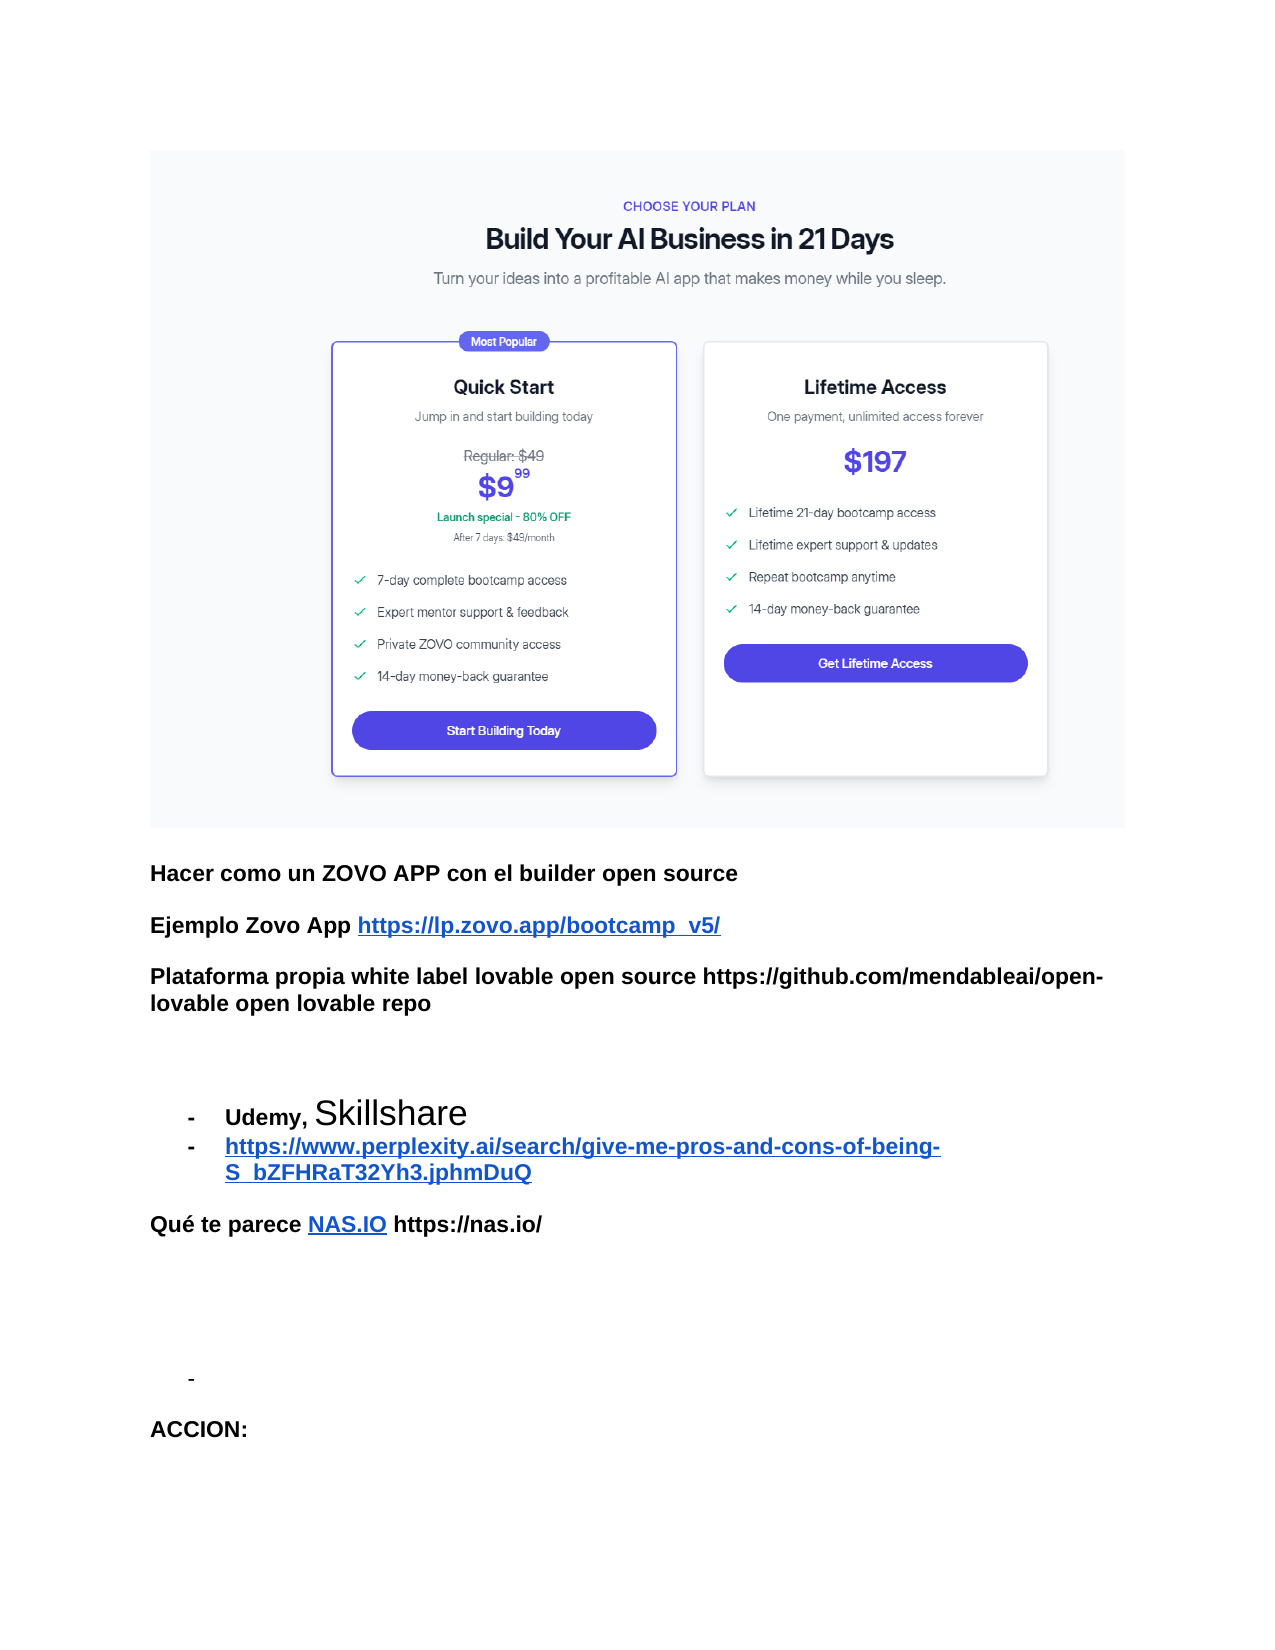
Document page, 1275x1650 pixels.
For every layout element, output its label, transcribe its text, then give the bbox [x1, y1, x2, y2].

picture [150, 150, 1125, 836]
list https://www.perplexity.ai/search/give-me-pros-and-cons-of-being-S_bZFHRaT32Yh3.jphmDuQ [187, 1133, 1125, 1186]
text Qué te parece NAS.IO https://nas.io/ [150, 1211, 1125, 1237]
text Ejemplo Zovo App https://lp.zovo.app/bootcamp_v5/ [150, 912, 1125, 938]
list Udemy, Skillshare [187, 1092, 1125, 1133]
text Hacer como un ZOVO APP con el builder open source [150, 860, 1125, 887]
text ACCION: [150, 1416, 1125, 1442]
text Plataforma propia white label lovable open source https://github.com/mendableai/open-lovable open lovable repo [150, 963, 1125, 1016]
